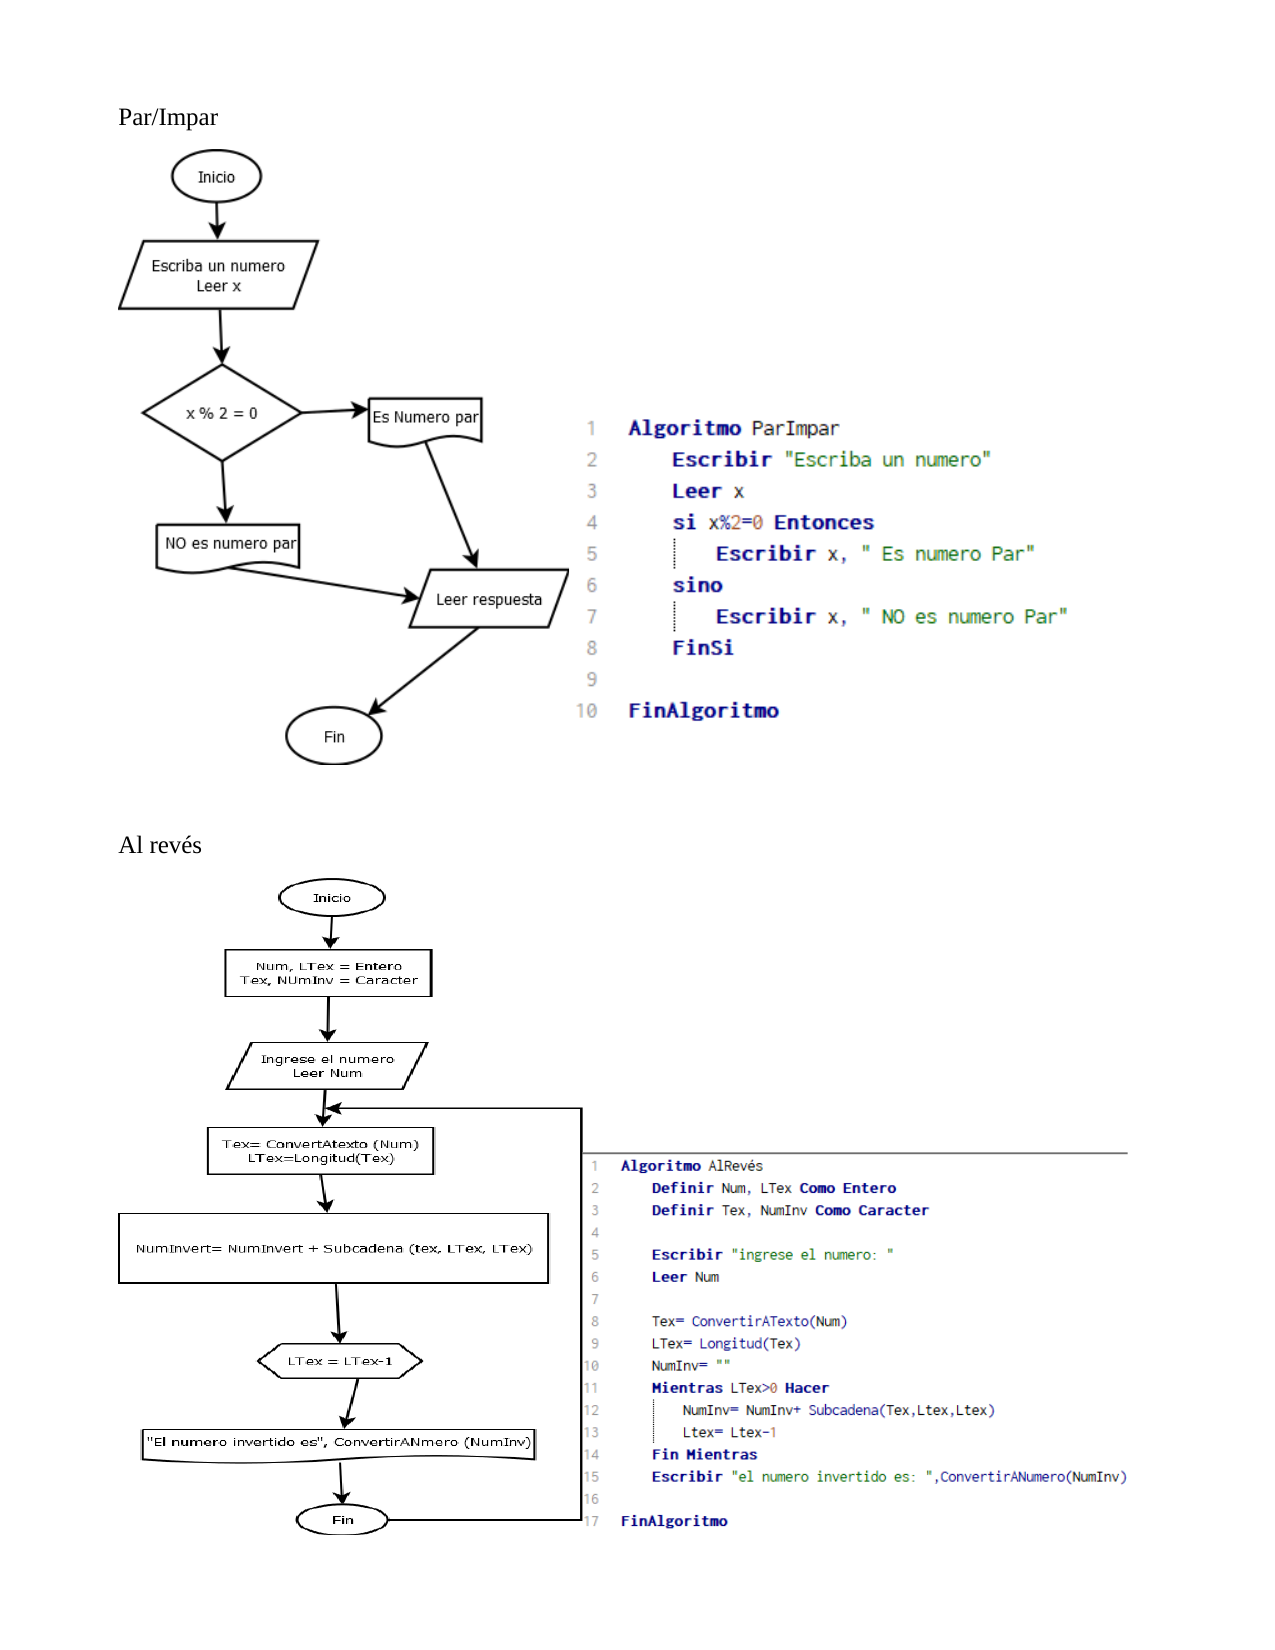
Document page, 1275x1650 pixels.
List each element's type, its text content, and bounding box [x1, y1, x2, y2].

picture [118, 878, 1128, 1535]
text Par/Impar [118, 102, 1157, 131]
text Al revés [118, 831, 1157, 859]
picture [118, 149, 1114, 765]
